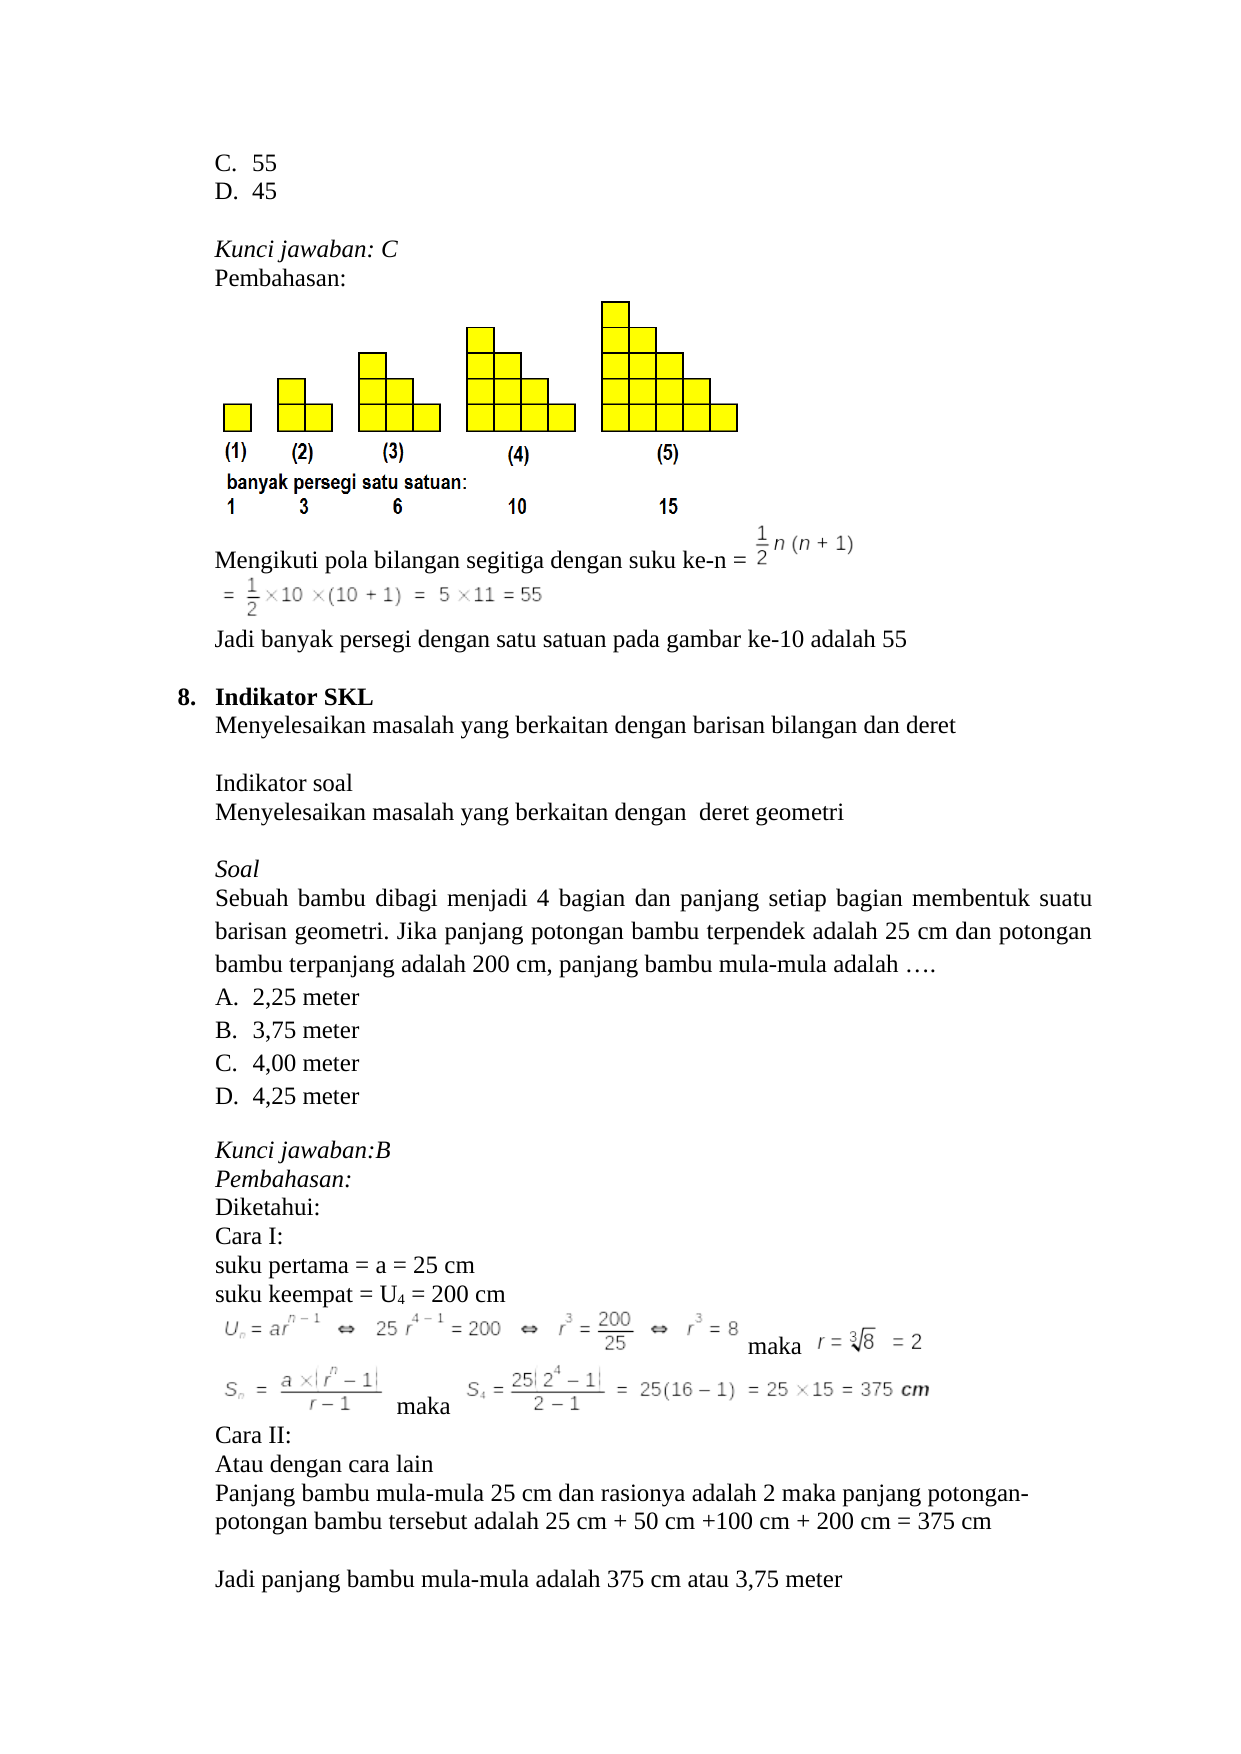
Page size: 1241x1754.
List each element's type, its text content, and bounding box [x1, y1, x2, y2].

text Mengikuti pola bilangan segitiga dengan suku ke-n = [214, 522, 1093, 574]
list 2,25 meter [215, 982, 1093, 1011]
list 4,00 meter [215, 1048, 1093, 1077]
text suku pertama = a = 25 cm [215, 1250, 1093, 1279]
text Menyelesaikan masalah yang berkaitan dengan deret geometri [177, 797, 1093, 826]
list Indikator SKL [177, 682, 1093, 711]
text maka [215, 1307, 1093, 1360]
text Pembahasan: [215, 1164, 1093, 1192]
list 45 [214, 176, 1093, 205]
list Menyelesaikan masalah yang berkaitan dengan barisan bilangan dan deret [215, 711, 1093, 739]
text maka [215, 1360, 1093, 1420]
text Kunci jawaban:B [215, 1135, 1093, 1164]
text Jadi banyak persegi dengan satu satuan pada gambar ke-10 adalah 55 [214, 624, 1093, 653]
list 3,75 meter [215, 1015, 1093, 1044]
text suku keempat = U4 = 200 cm [215, 1279, 1093, 1307]
picture [214, 291, 747, 522]
text Cara I: [215, 1221, 1093, 1250]
text Soal [215, 854, 1093, 883]
list 55 [214, 148, 1093, 176]
text Kunci jawaban: C [214, 234, 1093, 263]
text Cara II: [215, 1420, 1093, 1449]
list 4,25 meter [215, 1081, 1093, 1110]
text Diketahui: [215, 1192, 1093, 1221]
text Atau dengan cara lain [215, 1449, 1093, 1478]
text Jadi panjang bambu mula-mula adalah 375 cm atau 3,75 meter [215, 1564, 1093, 1593]
list Sebuah bambu dibagi menjadi 4 bagian dan panjang setiap bagian membentuk suatu barisan geometri. Jika panjang potongan bambu terpendek adalah 25 cm dan potongan bambu terpanjang adalah 200 cm, panjang bambu mula-mula adalah …. [215, 883, 1093, 978]
list Indikator soal [215, 768, 1093, 797]
text Pembahasan: [214, 263, 1093, 291]
text Panjang bambu mula-mula 25 cm dan rasionya adalah 2 maka panjang potongan-potongan bambu tersebut adalah 25 cm + 50 cm +100 cm + 200 cm = 375 cm [215, 1478, 1093, 1535]
